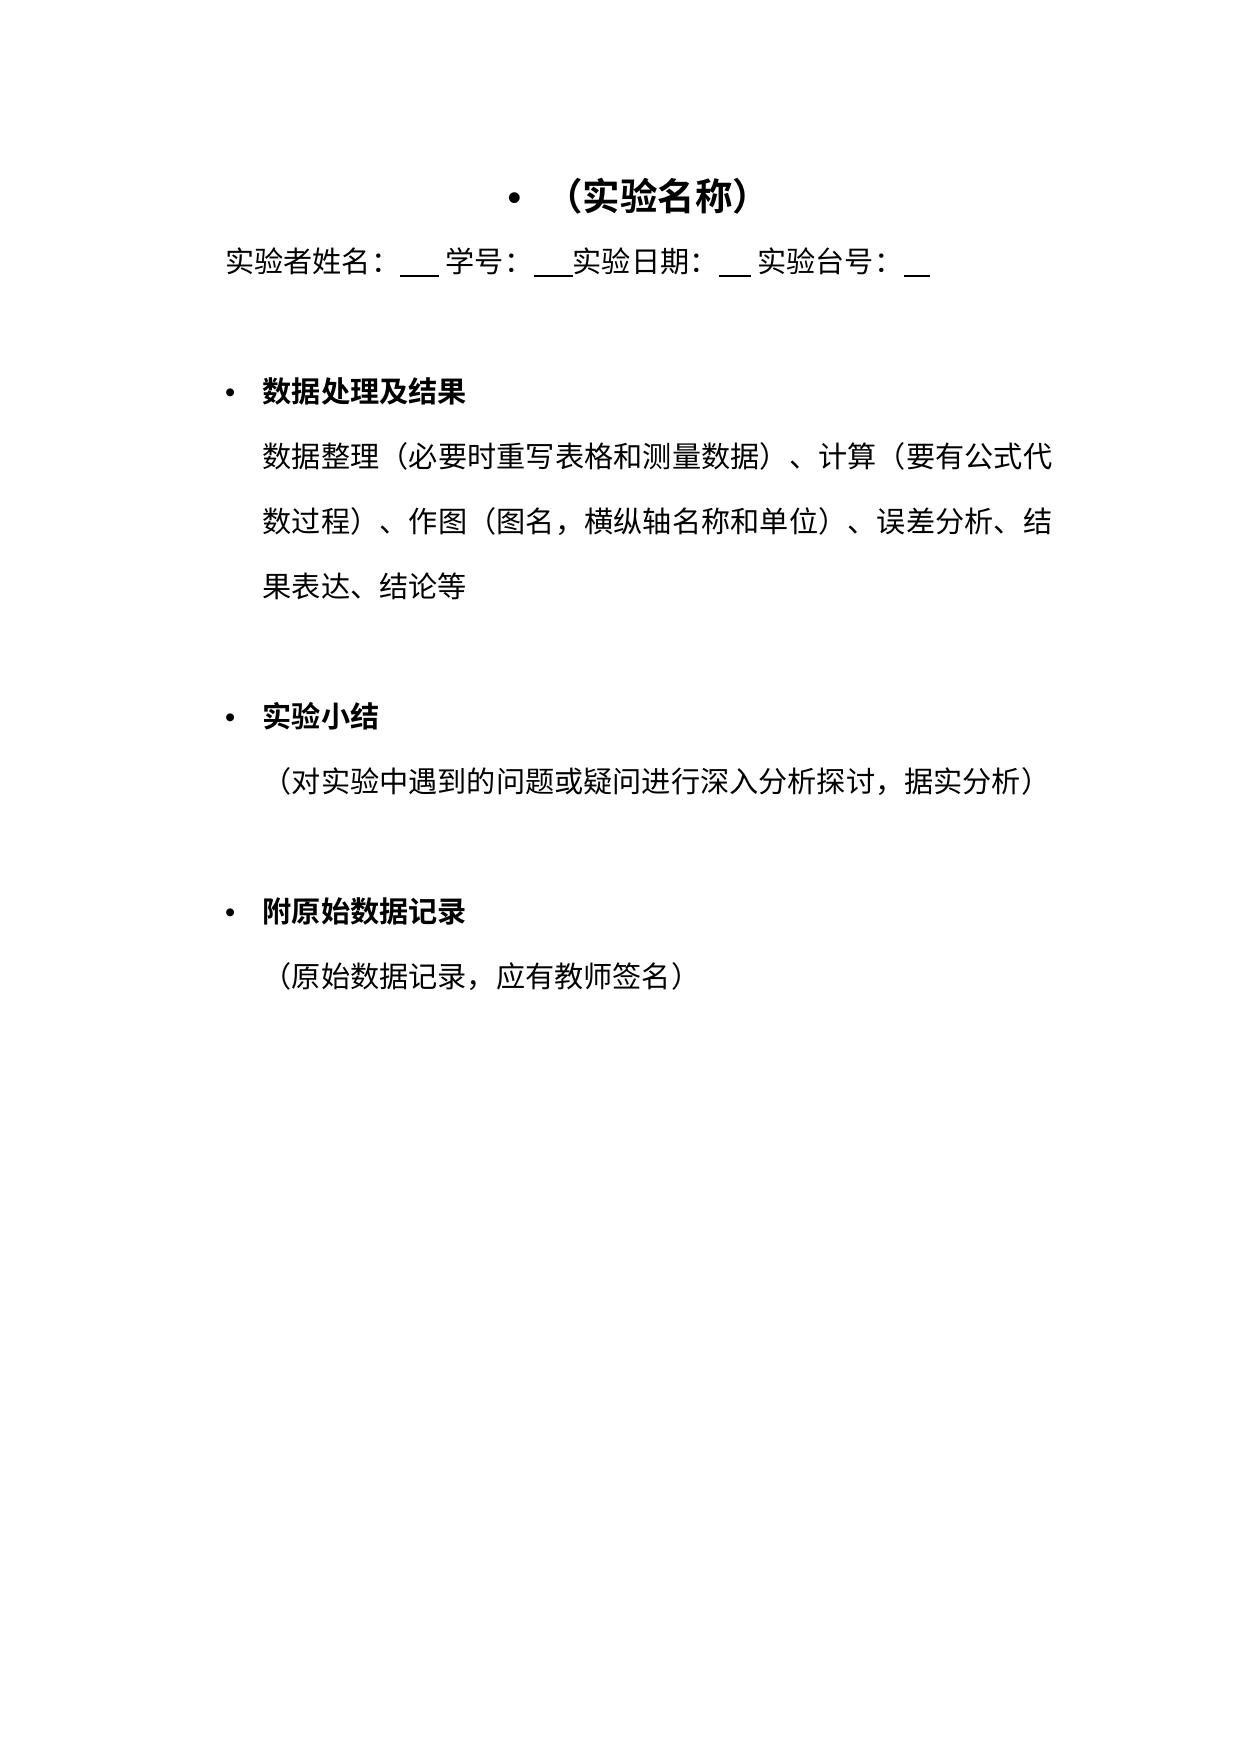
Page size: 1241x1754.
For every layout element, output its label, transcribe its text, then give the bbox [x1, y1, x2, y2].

text （原始数据记录，应有教师签名） [262, 942, 1053, 1007]
list 数据处理及结果 [225, 357, 1053, 422]
text （对实验中遇到的问题或疑问进行深入分析探讨，据实分析） [262, 747, 1053, 812]
text 数据整理（必要时重写表格和测量数据）、计算（要有公式代数过程）、作图（图名，横纵轴名称和单位）、误差分析、结果表达、结论等 [262, 422, 1053, 617]
list 附原始数据记录 [225, 877, 1053, 942]
list 实验小结 [225, 682, 1053, 747]
text 实验者姓名： 学号： 实验日期： 实验台号： [225, 227, 1053, 292]
list （实验名称） [225, 162, 1053, 227]
